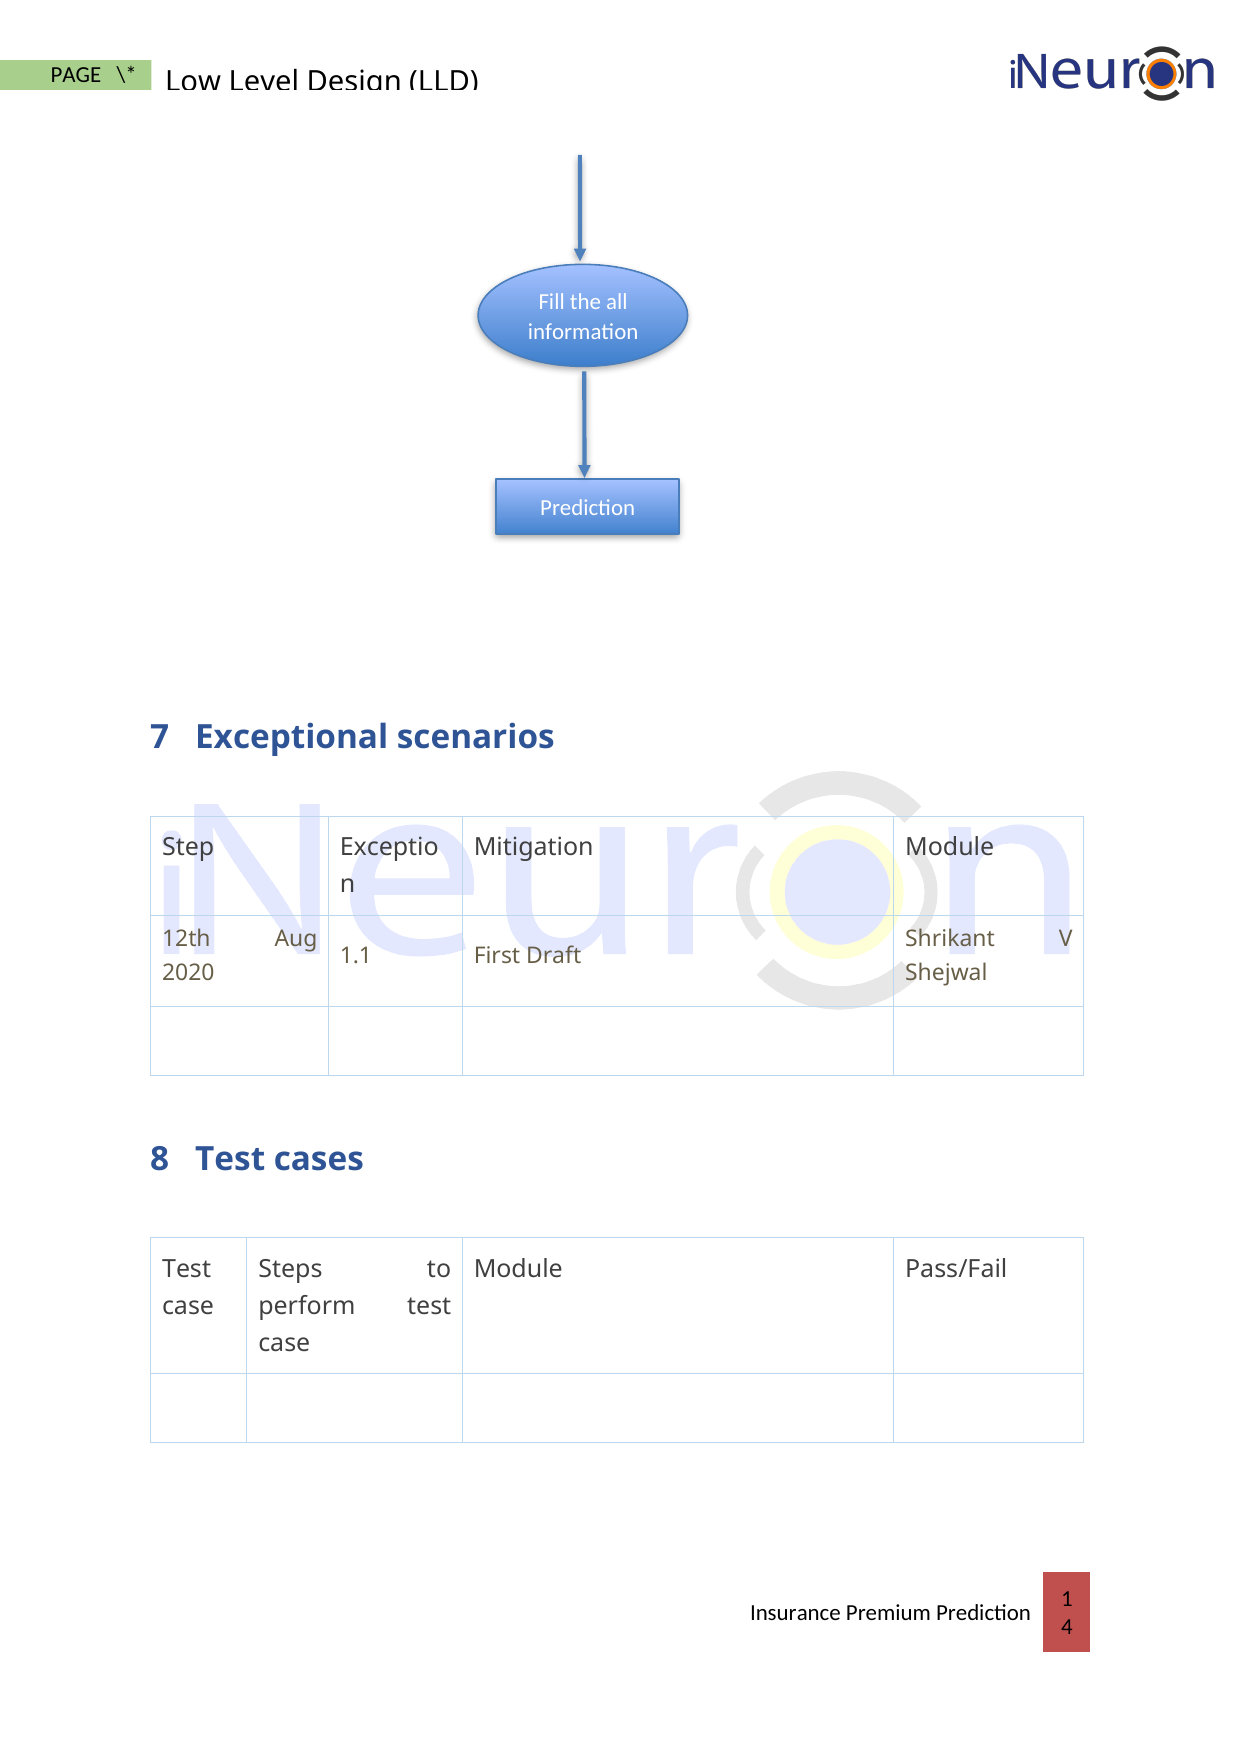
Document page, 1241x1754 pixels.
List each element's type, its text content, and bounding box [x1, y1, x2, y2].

table_header Steps to perform test case [247, 1238, 462, 1373]
table_header Test case [151, 1238, 246, 1373]
table_cell [329, 1007, 462, 1075]
table_header Mitigation [463, 817, 893, 914]
subtitle Test cases [150, 1134, 1090, 1180]
picture [1008, 38, 1218, 103]
table_cell 1.1 [329, 916, 462, 1006]
table_cell [894, 1374, 1083, 1442]
table_cell First Draft [463, 916, 893, 1006]
table_cell [894, 1007, 1083, 1075]
table_header Step [151, 817, 328, 914]
table_cell [463, 1007, 893, 1075]
table_header Pass/Fail [894, 1238, 1083, 1373]
table_cell 12th Aug 2020 [151, 916, 328, 1006]
table_cell [247, 1374, 462, 1442]
table_header Module [894, 817, 1083, 914]
table_cell [151, 1007, 328, 1075]
subtitle Exceptional scenarios [150, 713, 1090, 758]
table_header Module [463, 1238, 893, 1373]
table_cell [463, 1374, 893, 1442]
table_cell [151, 1374, 246, 1442]
table_header Exception [329, 817, 462, 914]
table_cell Shrikant V Shejwal [894, 916, 1083, 1006]
